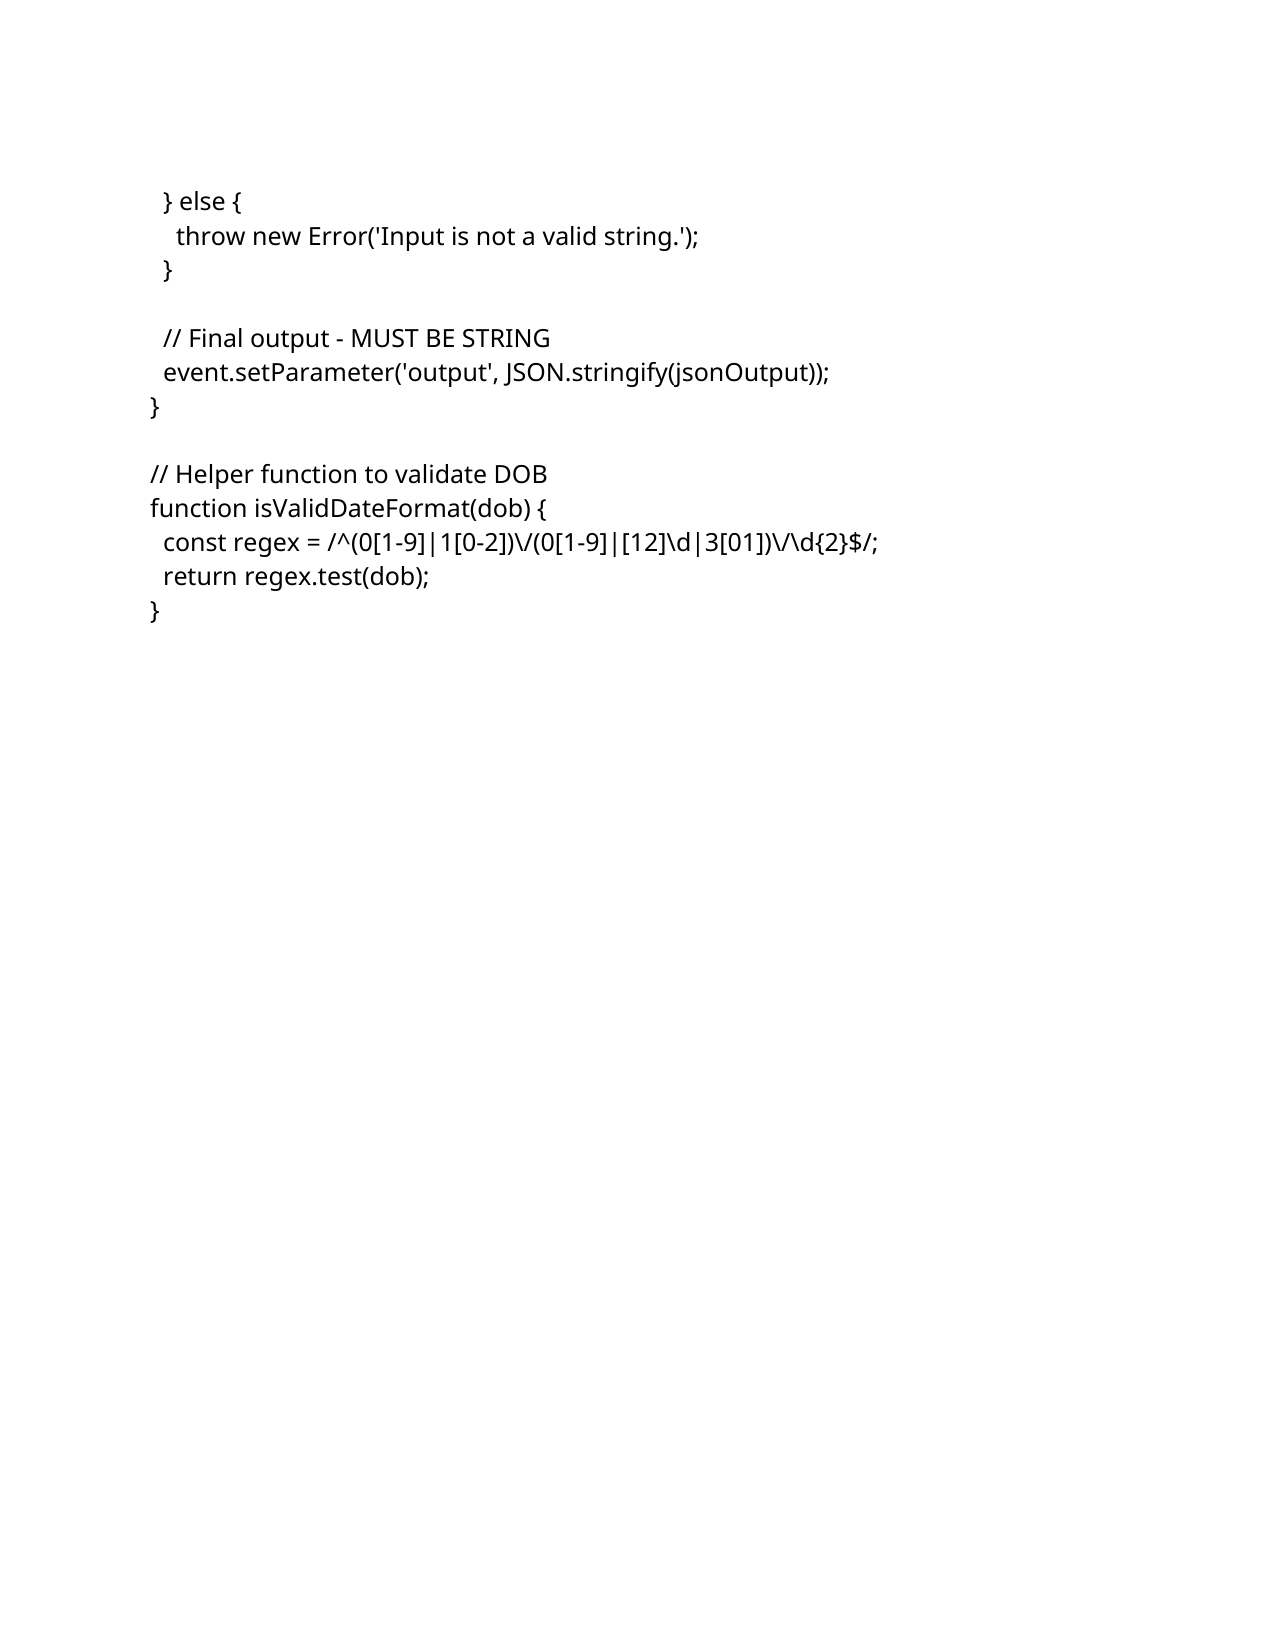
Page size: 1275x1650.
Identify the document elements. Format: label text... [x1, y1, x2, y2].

text // Final output - MUST BE STRING [150, 320, 1125, 354]
text } [150, 593, 1125, 627]
text } else { [150, 184, 1125, 218]
text } [150, 388, 1125, 422]
text event.setParameter('output', JSON.stringify(jsonOutput)); [150, 354, 1125, 388]
text throw new Error('Input is not a valid string.'); [150, 218, 1125, 252]
text return regex.test(dob); [150, 559, 1125, 593]
text } [150, 252, 1125, 286]
text function isValidDateFormat(dob) { [150, 491, 1125, 525]
text // Helper function to validate DOB [150, 457, 1125, 491]
text const regex = /^(0[1-9]|1[0-2])\/(0[1-9]|[12]\d|3[01])\/\d{2}$/; [150, 525, 1125, 559]
